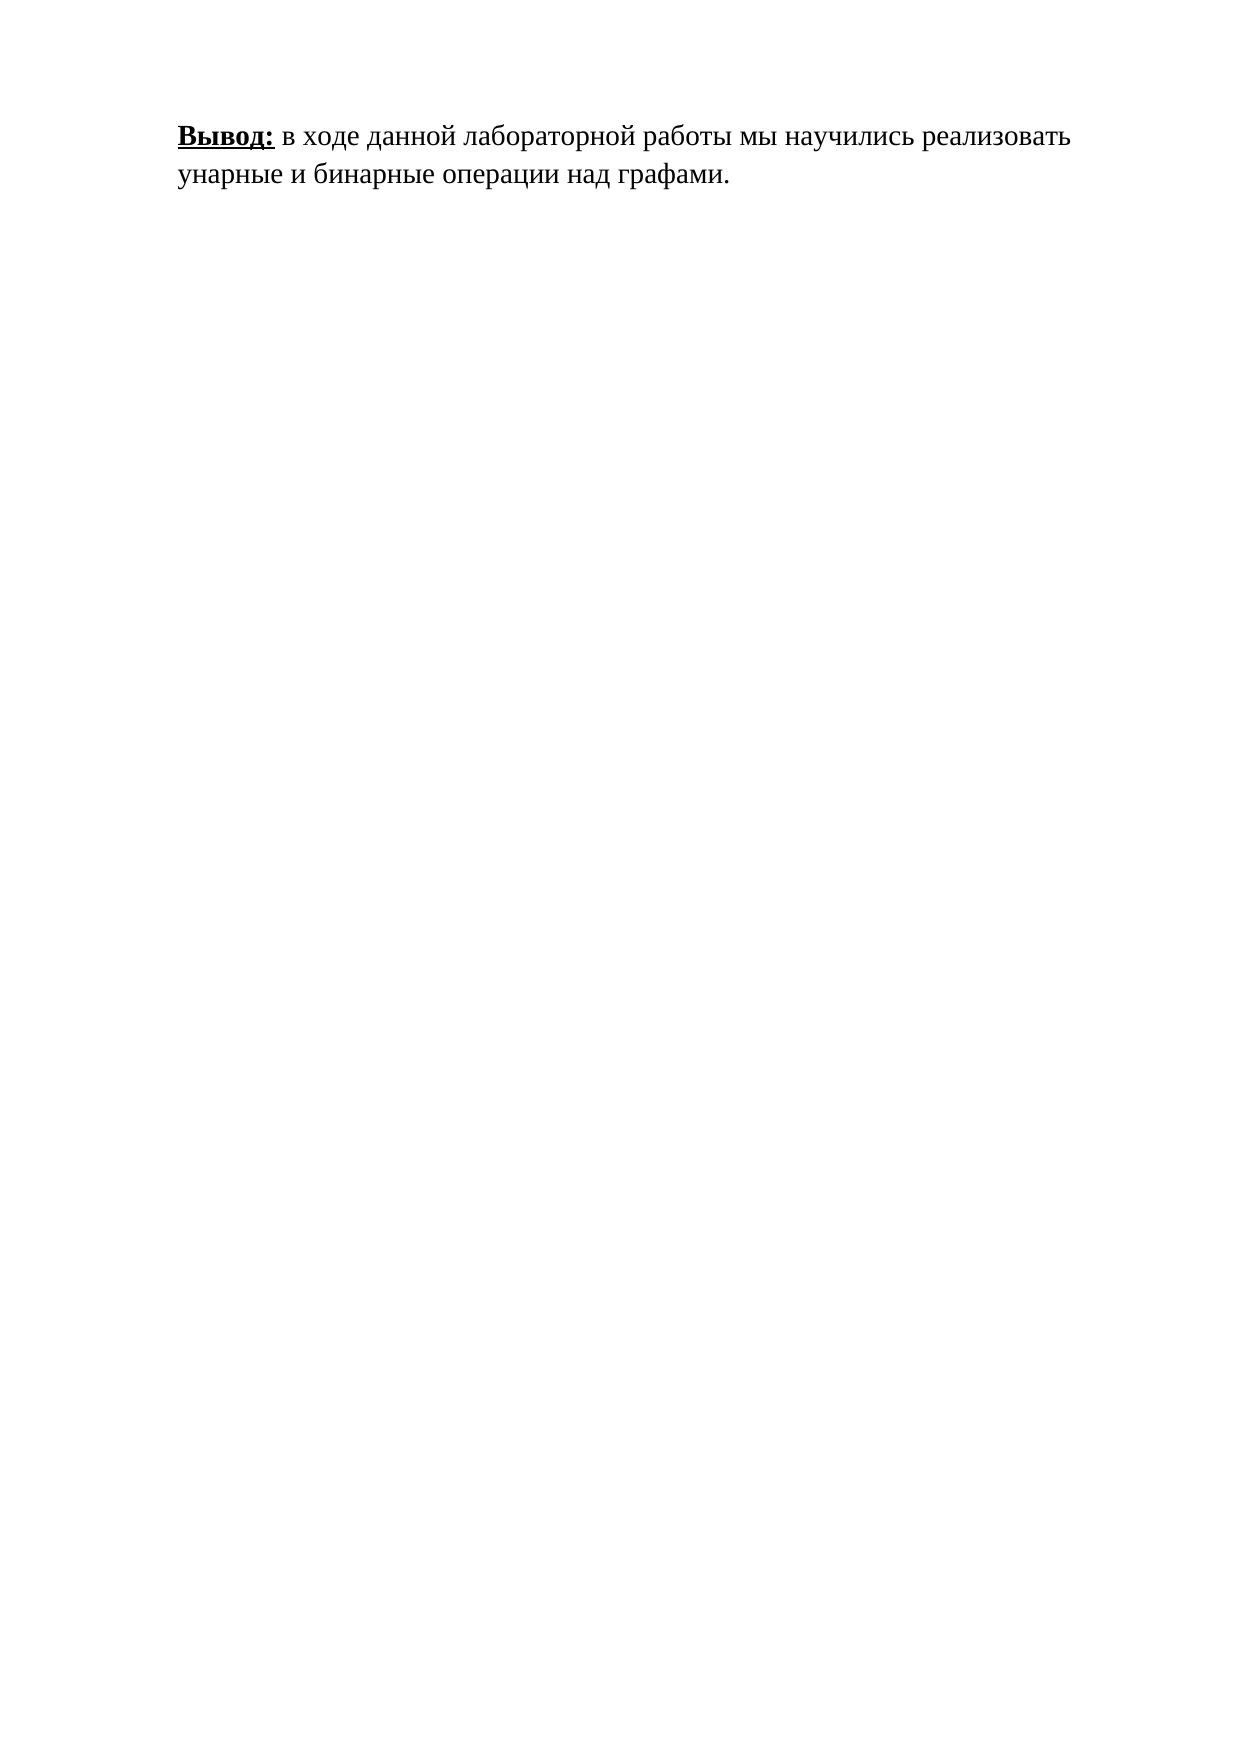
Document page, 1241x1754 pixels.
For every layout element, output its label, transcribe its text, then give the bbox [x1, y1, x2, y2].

text Вывод: в ходе данной лабораторной работы мы научились реализовать унарные и бинарные операции над графами. [177, 118, 1152, 190]
